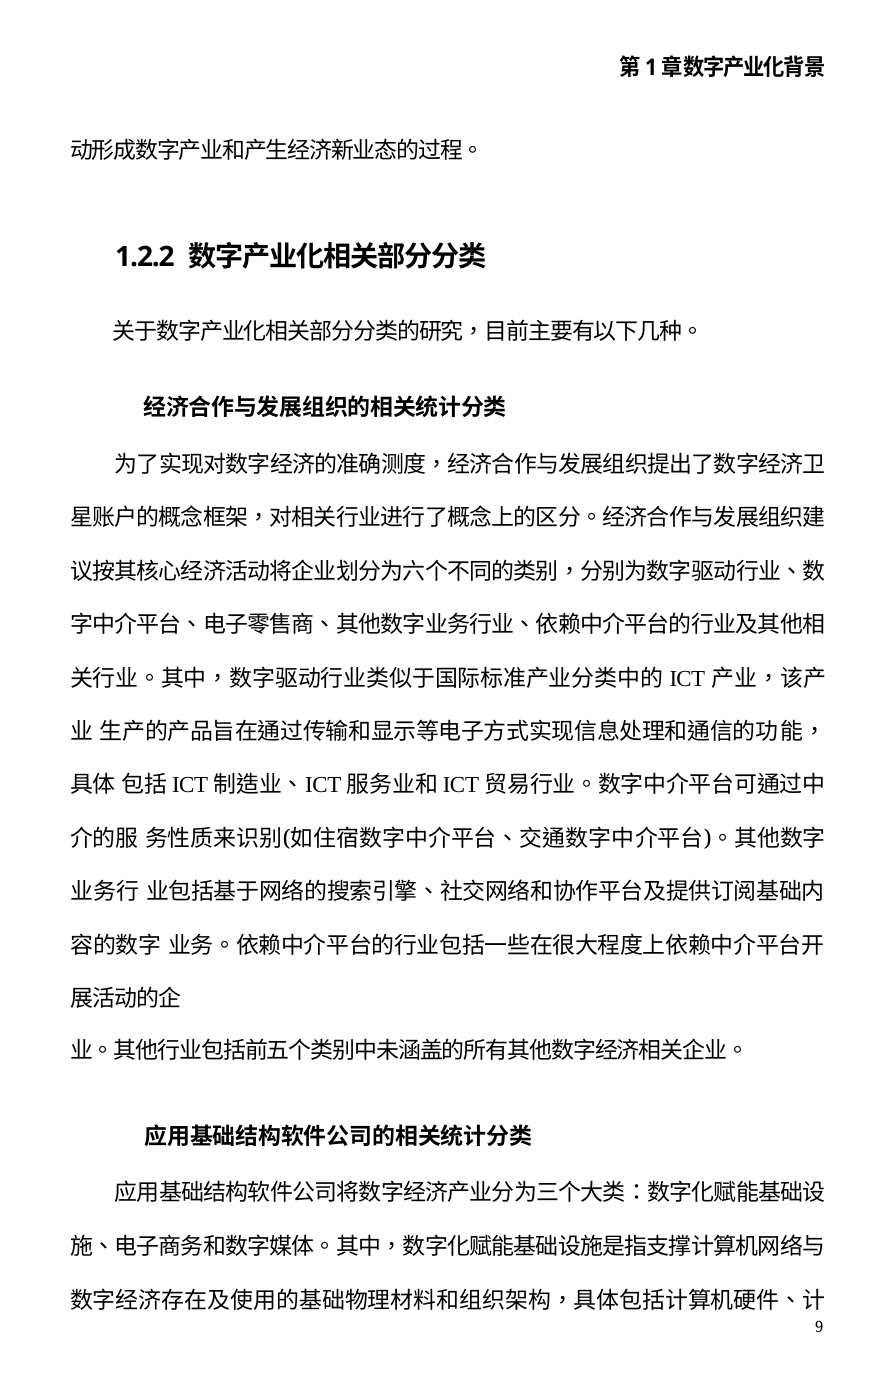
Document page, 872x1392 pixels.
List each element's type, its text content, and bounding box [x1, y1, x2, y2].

text 应用基础结构软件公司将数字经济产业分为三个大类：数字化赋能基础设 施、电子商务和数字媒体。其中，数字化赋能基础设施是指支撑计算机网络与 数字经济存在及使用的基础物理材料和组织架构，具体包括计算机硬件、计 [70, 1176, 826, 1316]
text 1.2.2 数字产业化相关部分分类 [115, 238, 826, 273]
text 经济合作与发展组织的相关统计分类 [143, 393, 826, 421]
text 业。其他行业包括前五个类别中未涵盖的所有其他数字经济相关企业。 [70, 1036, 826, 1064]
text 为了实现对数字经济的准确测度，经济合作与发展组织提出了数字经济卫 星账户的概念框架，对相关行业进行了概念上的区分。经济合作与发展组织建 议按其核心经济活动将企业划分为六个不同的类别，分别为数字驱动行业、数 字中介平台、电子零售商、其他数字业务行业、依赖中介平台的行业及其他相 关行业。其中，数字驱动行业类似于国际标准产业分类中的ICT 产业，该产业 生产的产品旨在通过传输和显示等电子方式实现信息处理和通信的功能，具体 包括ICT 制造业、ICT 服务业和ICT 贸易行业。数字中介平台可通过中介的服 务性质来识别(如住宿数字中介平台、交通数字中介平台)。其他数字业务行 业包括基于网络的搜索引擎、社交网络和协作平台及提供订阅基础内容的数字 业务。依赖中介平台的行业包括一些在很大程度上依赖中介平台开展活动的企 [70, 448, 826, 1013]
text 第1章数字产业化背景 [70, 52, 826, 81]
text 应用基础结构软件公司的相关统计分类 [144, 1122, 826, 1150]
text 动形成数字产业和产生经济新业态的过程。 [70, 135, 826, 164]
text 关于数字产业化相关部分分类的研究，目前主要有以下几种。 [112, 317, 826, 345]
